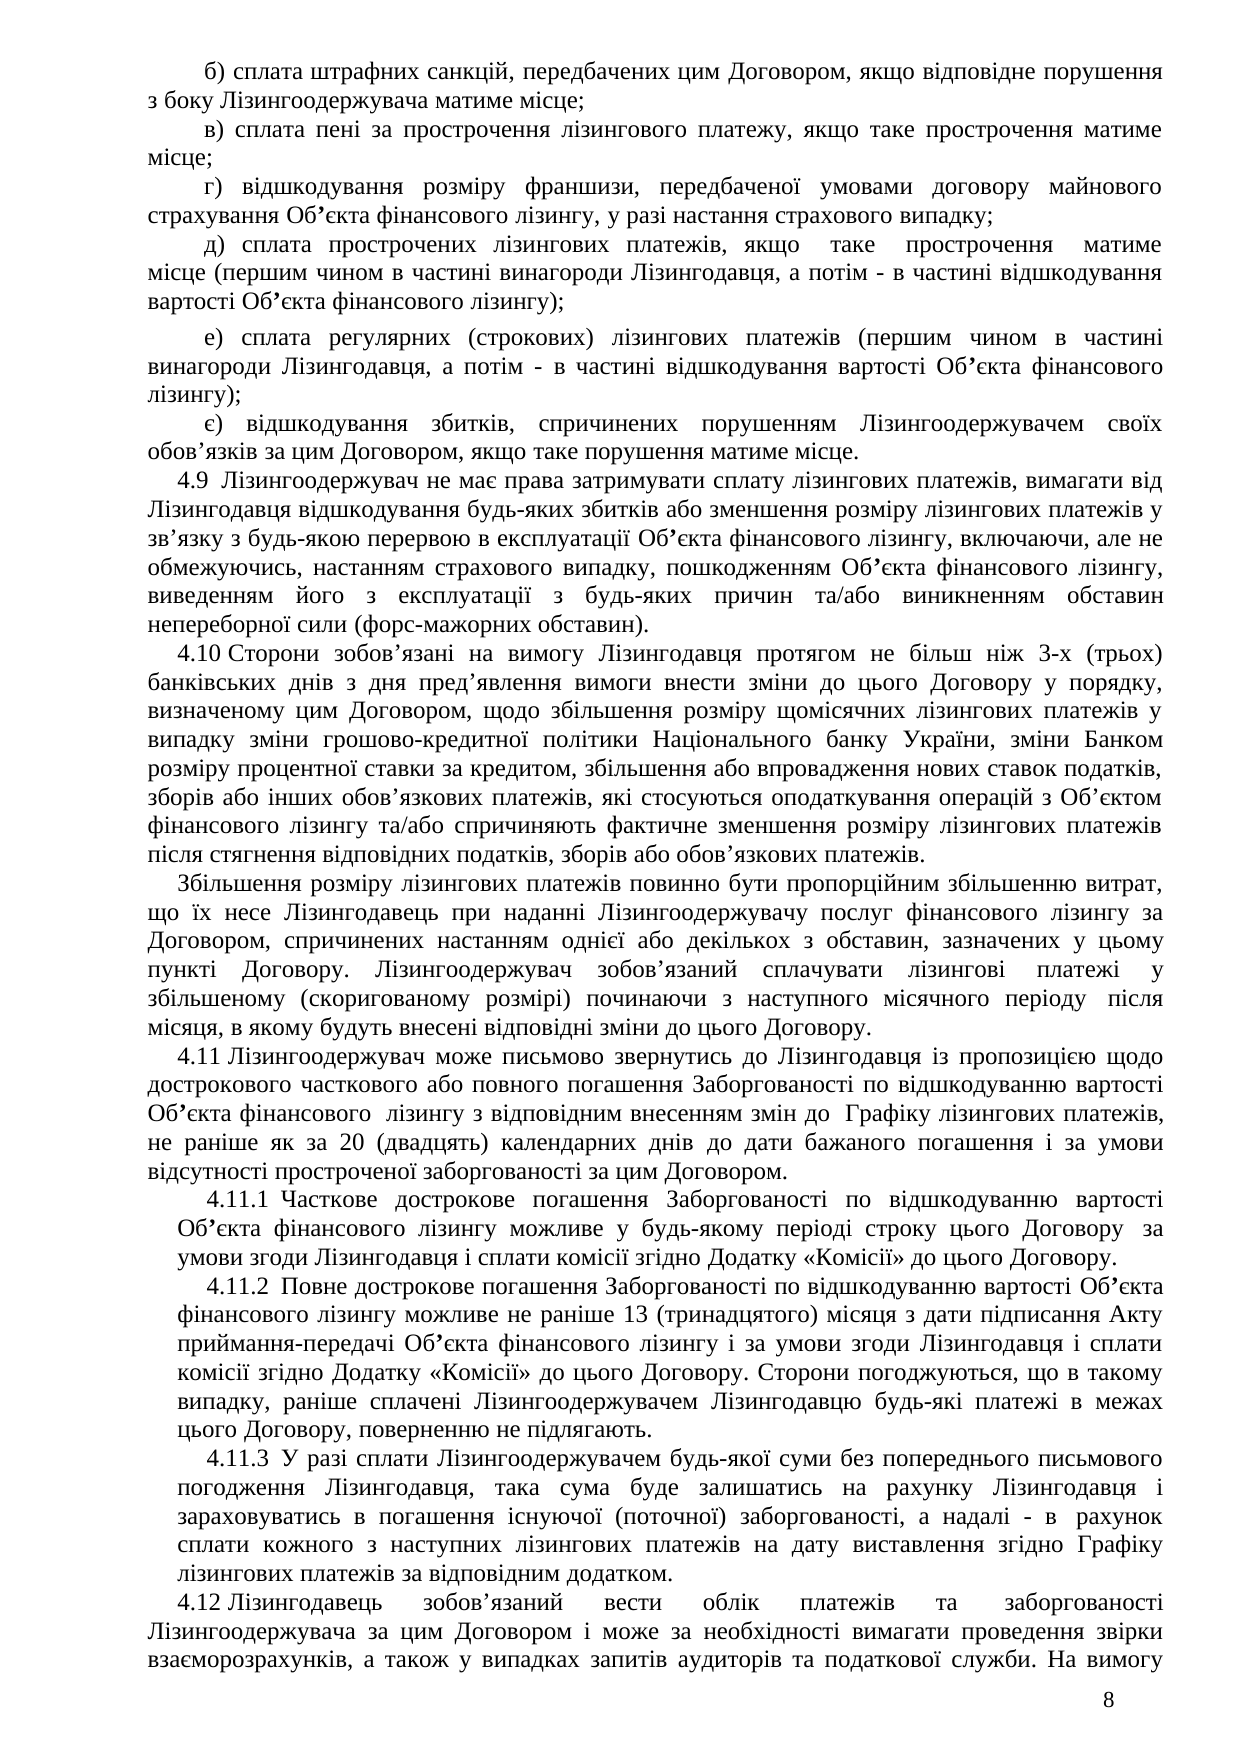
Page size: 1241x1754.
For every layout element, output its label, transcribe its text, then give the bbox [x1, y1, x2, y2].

list Сторони зобов’язані на вимогу Лізингодавця протягом не більш ніж 3-х (трьох) банківських днів з дня пред’явлення вимоги внести зміни до цього Договору у порядку, визначеному цим Договором, щодо збільшення розміру щомісячних лізингових платежів у випадку зміни грошово-кредитної політики Національного банку України, зміни Банком розміру процентної ставки за кредитом, збільшення або впровадження нових ставок податків, зборів або інших обов’язкових платежів, які стосуються оподаткування операцій з Об’єктом фінансового лізингу та/або спричиняють фактичне зменшення розміру лізингових платежів після стягнення відповідних податків, зборів або обов’язкових платежів. [147, 638, 1163, 868]
list Лізингоодержувач не має права затримувати сплату лізингових платежів, вимагати від Лізингодавця відшкодування будь-яких збитків або зменшення розміру лізингових платежів у зв’язку з будь-якою перервою в експлуатації Об’єкта фінансового лізингу, включаючи, але не обмежуючись, настанням страхового випадку, пошкодженням Об’єкта фінансового лізингу, виведенням його з експлуатації з будь-яких причин та/або виникненням обставин непереборної сили (форс-мажорних обставин). [147, 465, 1164, 638]
text є) відшкодування збитків, спричинених порушенням Лізингоодержувачем своїх обов’язків за цим Договором, якщо таке порушення матиме місце. [147, 409, 1162, 465]
text в) сплата пені за прострочення лізингового платежу, якщо таке прострочення матиме місце; [147, 114, 1163, 171]
text д) сплата прострочених лізингових платежів, якщо таке прострочення матиме місце (першим чином в частині винагороди Лізингодавця, а потім - в частині відшкодування вартості Об’єкта фінансового лізингу); [147, 229, 1163, 315]
list Часткове дострокове погашення Заборгованості по відшкодуванню вартості Об’єкта фінансового лізингу можливе у будь-якому періоді строку цього Договору за умови згоди Лізингодавця і сплати комісії згідно Додатку «Комісії» до цього Договору. [177, 1184, 1163, 1271]
text Збільшення розміру лізингових платежів повинно бути пропорційним збільшенню витрат, що їх несе Лізингодавець при наданні Лізингоодержувачу послуг фінансового лізингу за Договором, спричинених настанням однієї або декількох з обставин, зазначених у цьому пункті Договору. Лізингоодержувач зобов’язаний сплачувати лізингові платежі у збільшеному (скоригованому розмірі) починаючи з наступного місячного періоду після місяця, в якому будуть внесені відповідні зміни до цього Договору. [147, 868, 1164, 1041]
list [147, 1587, 1164, 1673]
text б) сплата штрафних санкцій, передбачених цим Договором, якщо відповідне порушення з боку Лізингоодержувача матиме місце; [147, 56, 1163, 114]
list Повне дострокове погашення Заборгованості по відшкодуванню вартості Об’єкта фінансового лізингу можливе не раніше 13 (тринадцятого) місяця з дати підписання Акту приймання-передачі Об’єкта фінансового лізингу і за умови згоди Лізингодавця і сплати комісії згідно Додатку «Комісії» до цього Договору. Сторони погоджуються, що в такому випадку, раніше сплачені Лізингоодержувачем Лізингодавцю будь-які платежі в межах цього Договору, поверненню не підлягають. [177, 1271, 1163, 1443]
list Лізингоодержувач може письмово звернутись до Лізингодавця із пропозицією щодо дострокового часткового або повного погашення Заборгованості по відшкодуванню вартості Об’єкта фінансового лізингу з відповідним внесенням змін до Графіку лізингових платежів, не раніше як за 20 (двадцять) календарних днів до дати бажаного погашення і за умови відсутності простроченої заборгованості за цим Договором. [147, 1041, 1164, 1184]
text е) сплата регулярних (строкових) лізингових платежів (першим чином в частині винагороди Лізингодавця, а потім - в частині відшкодування вартості Об’єкта фінансового лізингу); [147, 322, 1163, 408]
list У разі сплати Лізингоодержувачем будь-якої суми без попереднього письмового погодження Лізингодавця, така сума буде залишатись на рахунку Лізингодавця і зараховуватись в погашення існуючої (поточної) заборгованості, а надалі - в рахунок сплати кожного з наступних лізингових платежів на дату виставлення згідно Графіку лізингових платежів за відповідним додатком. [177, 1443, 1163, 1587]
text г) відшкодування розміру франшизи, передбаченої умовами договору майнового страхування Об’єкта фінансового лізингу, у разі настання страхового випадку; [147, 171, 1162, 229]
